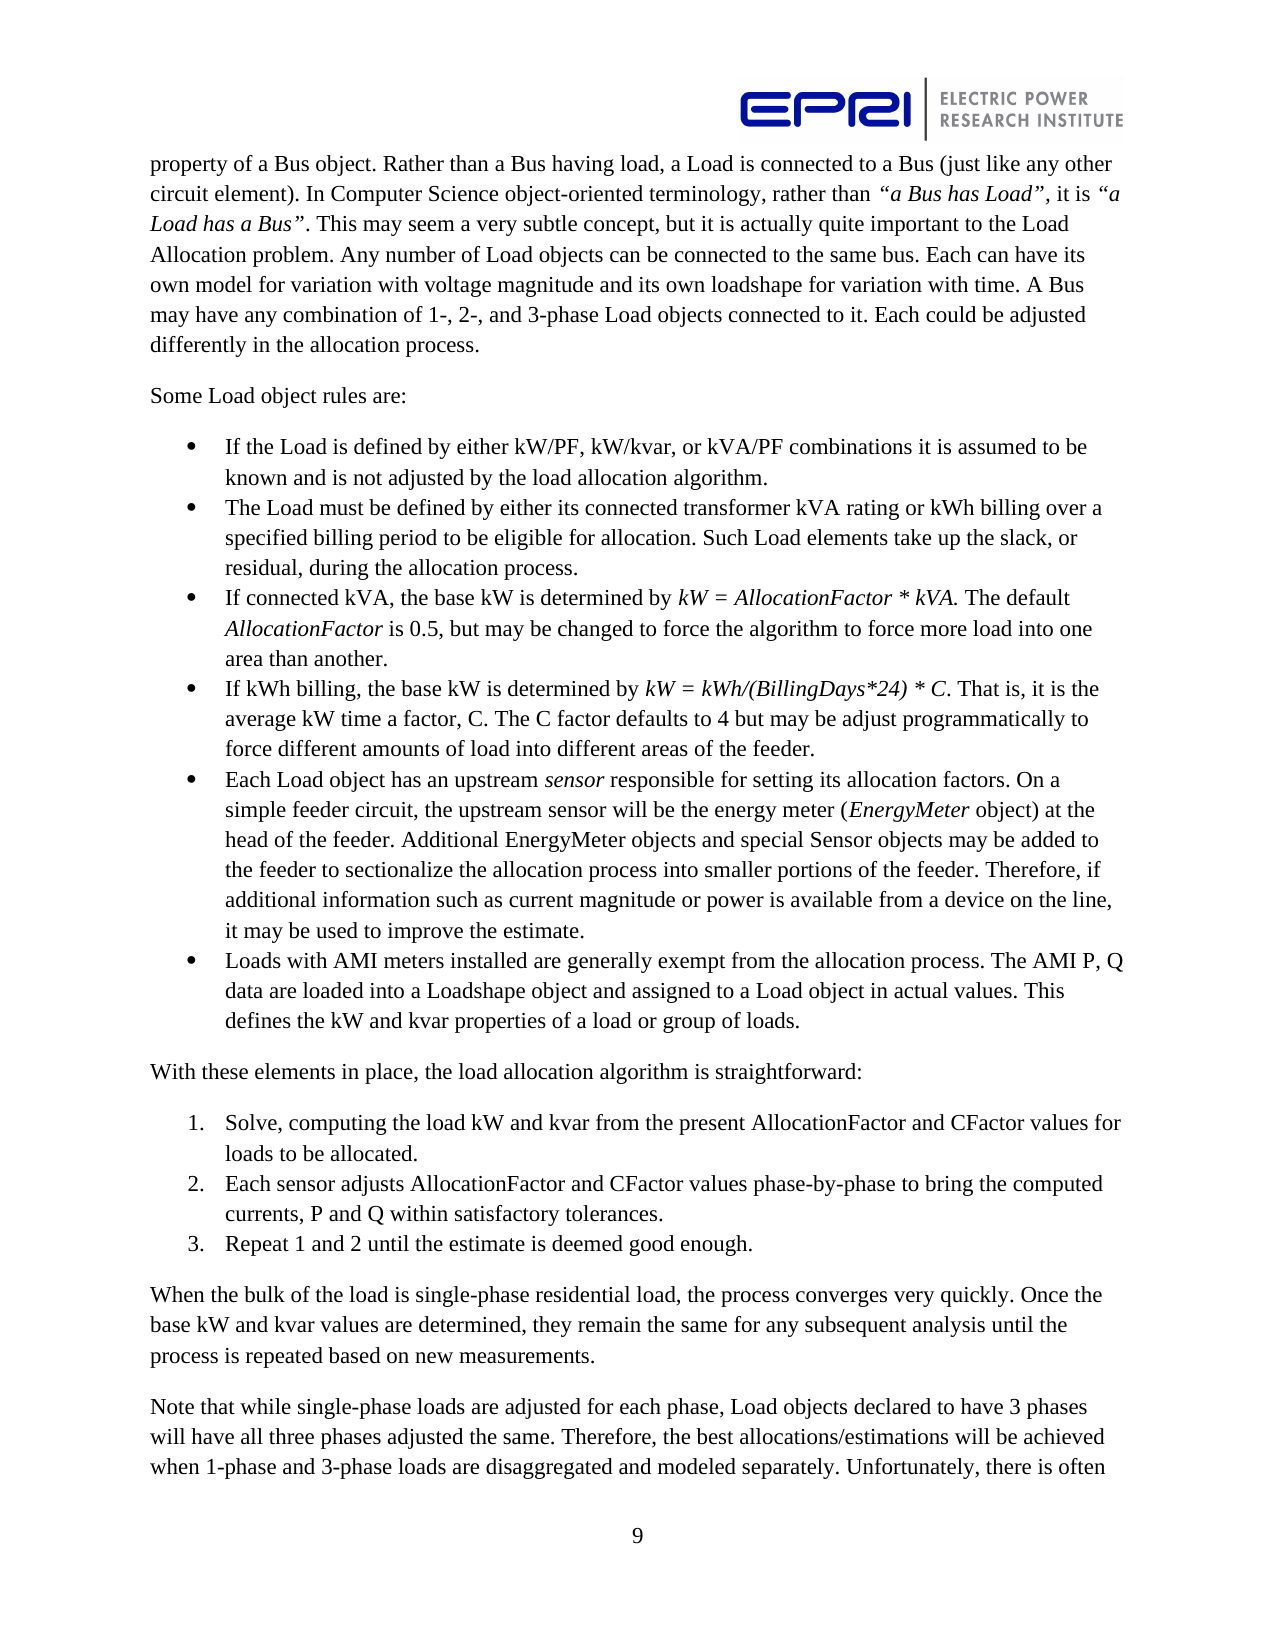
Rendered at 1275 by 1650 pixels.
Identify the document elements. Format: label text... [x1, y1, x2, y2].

list If the Load is defined by either kW/PF, kW/kvar, or kVA/PF combinations it is assumed to be known and is not adjusted by the load allocation algorithm. [187, 433, 1125, 490]
text With these elements in place, the load allocation algorithm is straightforward: [150, 1058, 1125, 1085]
list The Load must be defined by either its connected transformer kVA rating or kWh billing over a specified billing period to be eligible for allocation. Such Load elements take up the slack, or residual, during the allocation process. [187, 494, 1125, 581]
list Repeat 1 and 2 until the estimate is deemed good enough. [187, 1230, 1125, 1257]
picture [737, 75, 1125, 144]
list Solve, computing the load kW and kvar from the present AllocationFactor and CFactor values for loads to be allocated. [187, 1109, 1125, 1166]
list If kWh billing, the base kW is determined by kW = kWh/(BillingDays*24) * C. That is, it is the average kW time a factor, C. The C factor defaults to 4 but may be adjust programmatically to force different amounts of load into different areas of the feeder. [187, 675, 1125, 762]
list Each Load object has an upstream sensor responsible for setting its allocation factors. On a simple feeder circuit, the upstream sensor will be the energy meter (EnergyMeter object) at the head of the feeder. Additional EnergyMeter objects and special Sensor objects may be added to the feeder to sectionalize the allocation process into smaller portions of the feeder. Therefore, if additional information such as current magnitude or power is available from a device on the line, it may be used to improve the estimate. [187, 766, 1125, 943]
text Some Load object rules are: [150, 382, 1125, 409]
list Each sensor adjusts AllocationFactor and CFactor values phase-by-phase to bring the computed currents, P and Q within satisfactory tolerances. [187, 1170, 1125, 1226]
list If connected kVA, the base kW is determined by kW = AllocationFactor * kVA. The default AllocationFactor is 0.5, but may be changed to force the algorithm to force more load into one area than another. [187, 584, 1125, 671]
text When the bulk of the load is single-phase residential load, the process converges very quickly. Once the base kW and kvar values are determined, they remain the same for any subsequent analysis until the process is repeated based on new measurements. [150, 1281, 1125, 1368]
list Loads with AMI meters installed are generally exempt from the allocation process. The AMI P, Q data are loaded into a Loadshape object and assigned to a Load object in actual values. This defines the kW and kvar properties of a load or group of loads. [187, 947, 1125, 1034]
